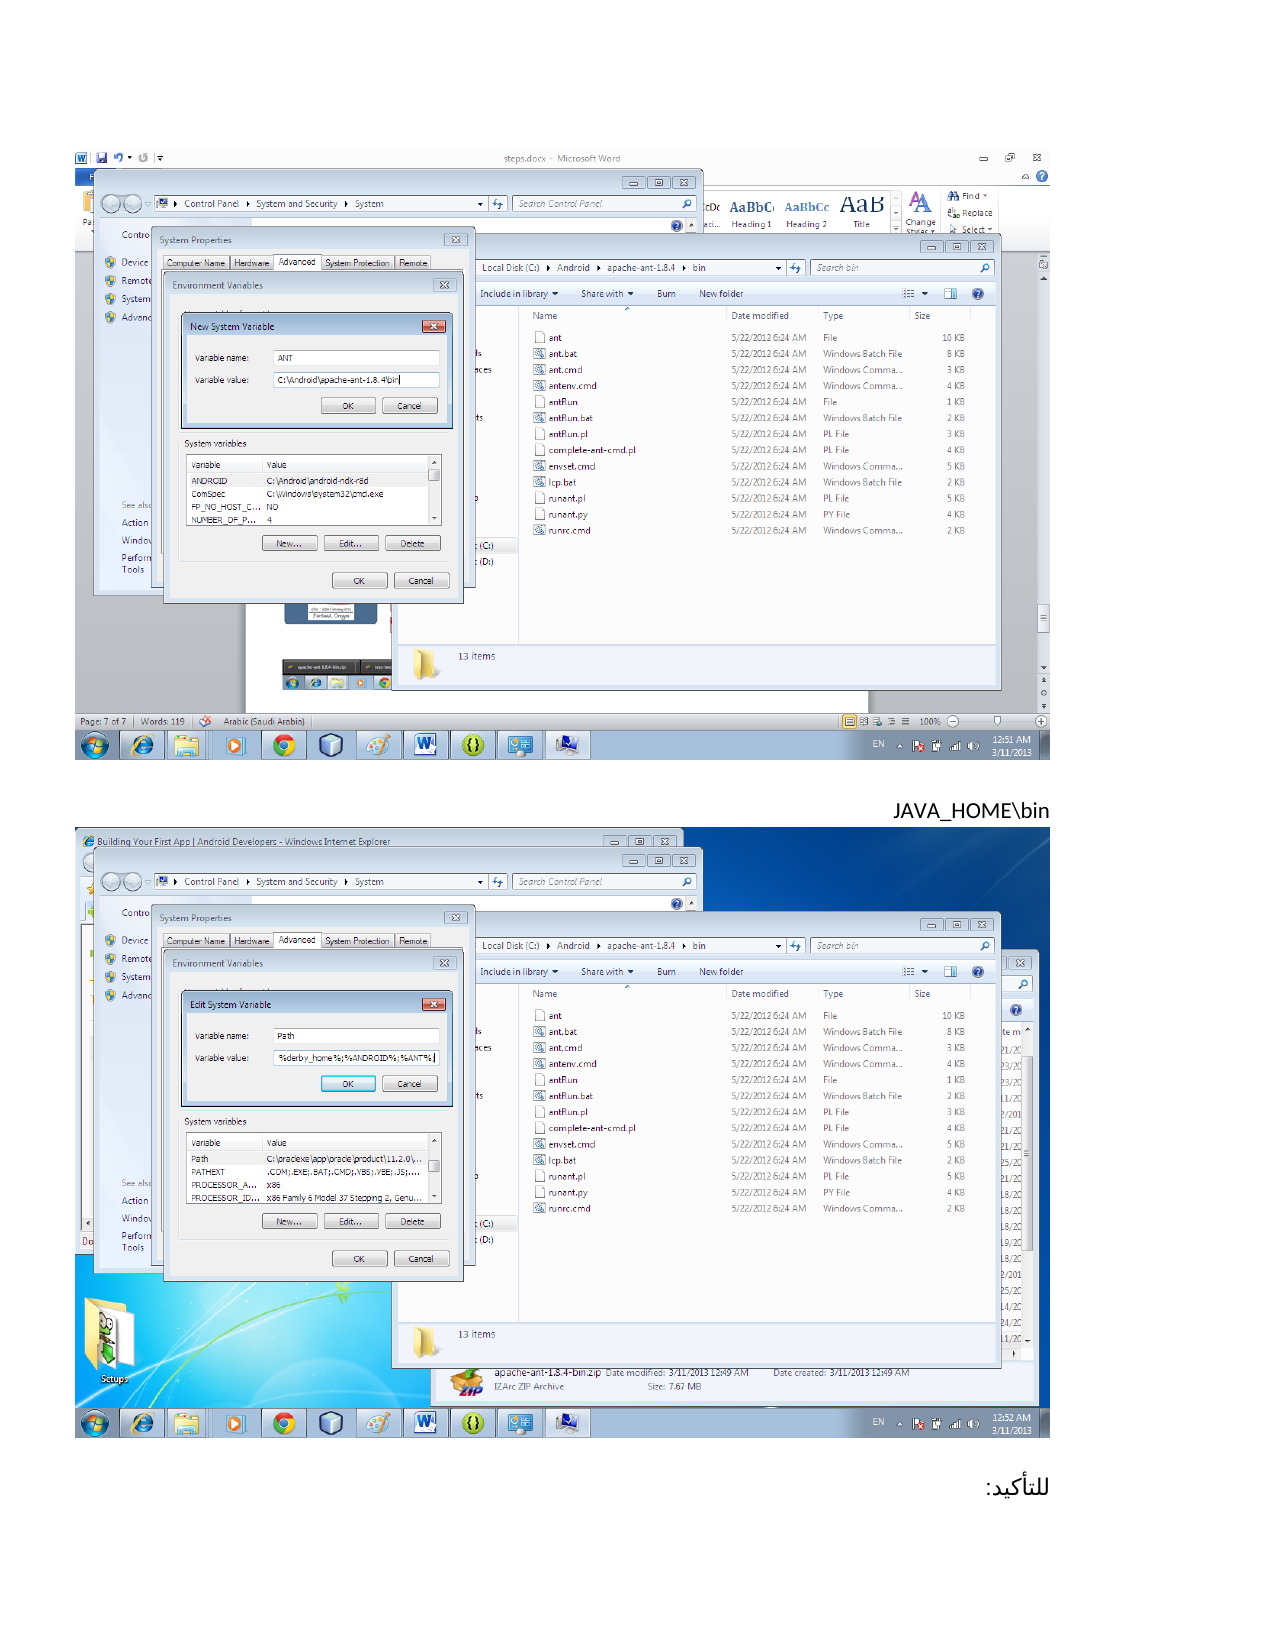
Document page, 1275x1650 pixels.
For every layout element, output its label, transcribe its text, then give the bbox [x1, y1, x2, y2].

picture [75, 150, 1050, 760]
picture [75, 827, 1050, 1438]
list للتأكيد: [150, 1474, 1050, 1500]
list JAVA_HOME\bin [150, 796, 1050, 824]
